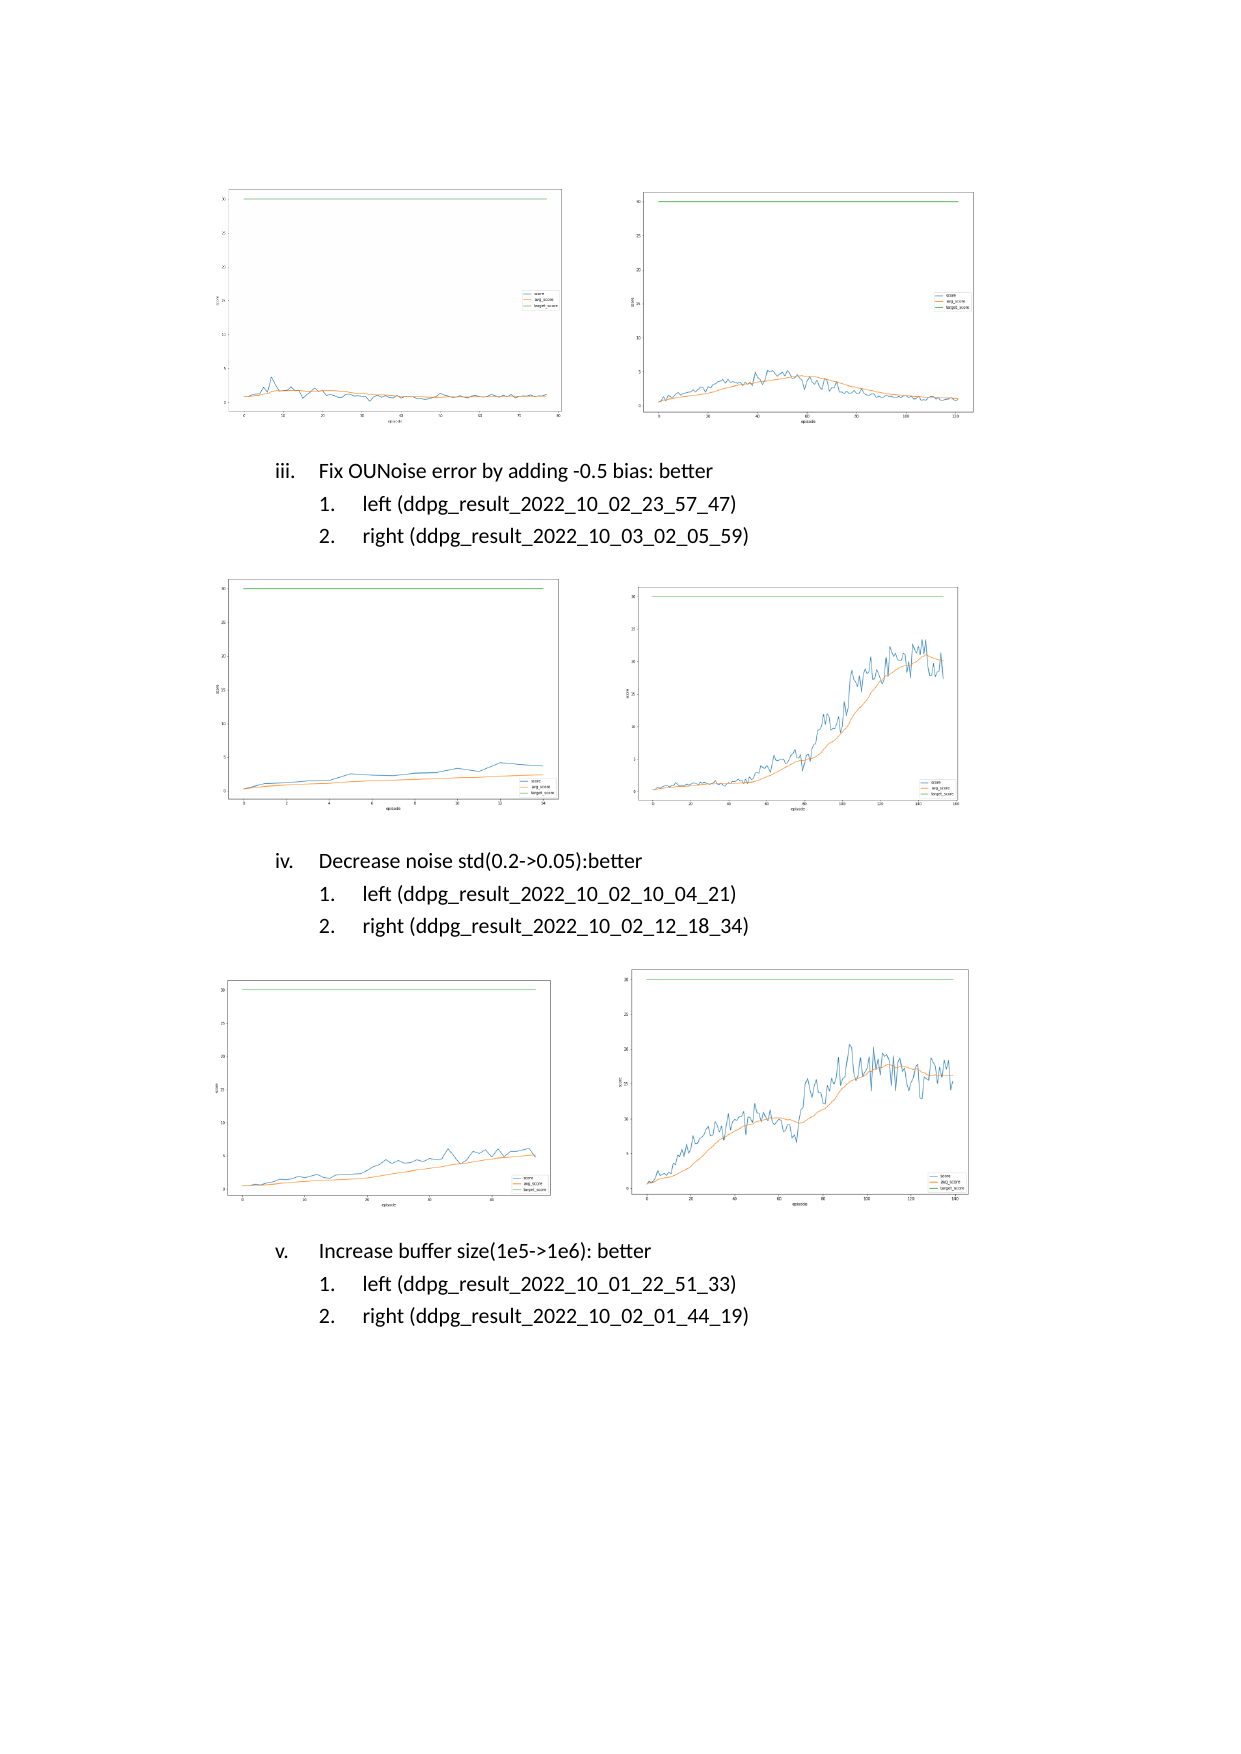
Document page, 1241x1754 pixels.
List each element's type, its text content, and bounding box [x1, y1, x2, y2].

list Decrease noise std(0.2->0.05):better [275, 844, 1053, 877]
picture [187, 162, 1014, 439]
list Fix OUNoise error by adding -0.5 bias: better [275, 454, 1053, 487]
list left (ddpg_result_2022_10_02_23_57_47) [319, 487, 1053, 519]
list right (ddpg_result_2022_10_03_02_05_59) [319, 519, 1053, 552]
list right (ddpg_result_2022_10_02_01_44_19) [319, 1299, 1053, 1332]
list right (ddpg_result_2022_10_02_12_18_34) [319, 909, 1053, 942]
list left (ddpg_result_2022_10_01_22_51_33) [319, 1267, 1053, 1299]
picture [187, 942, 1010, 1222]
list left (ddpg_result_2022_10_02_10_04_21) [319, 877, 1053, 909]
list Increase buffer size(1e5->1e6): better [275, 1234, 1053, 1267]
picture [187, 552, 997, 826]
